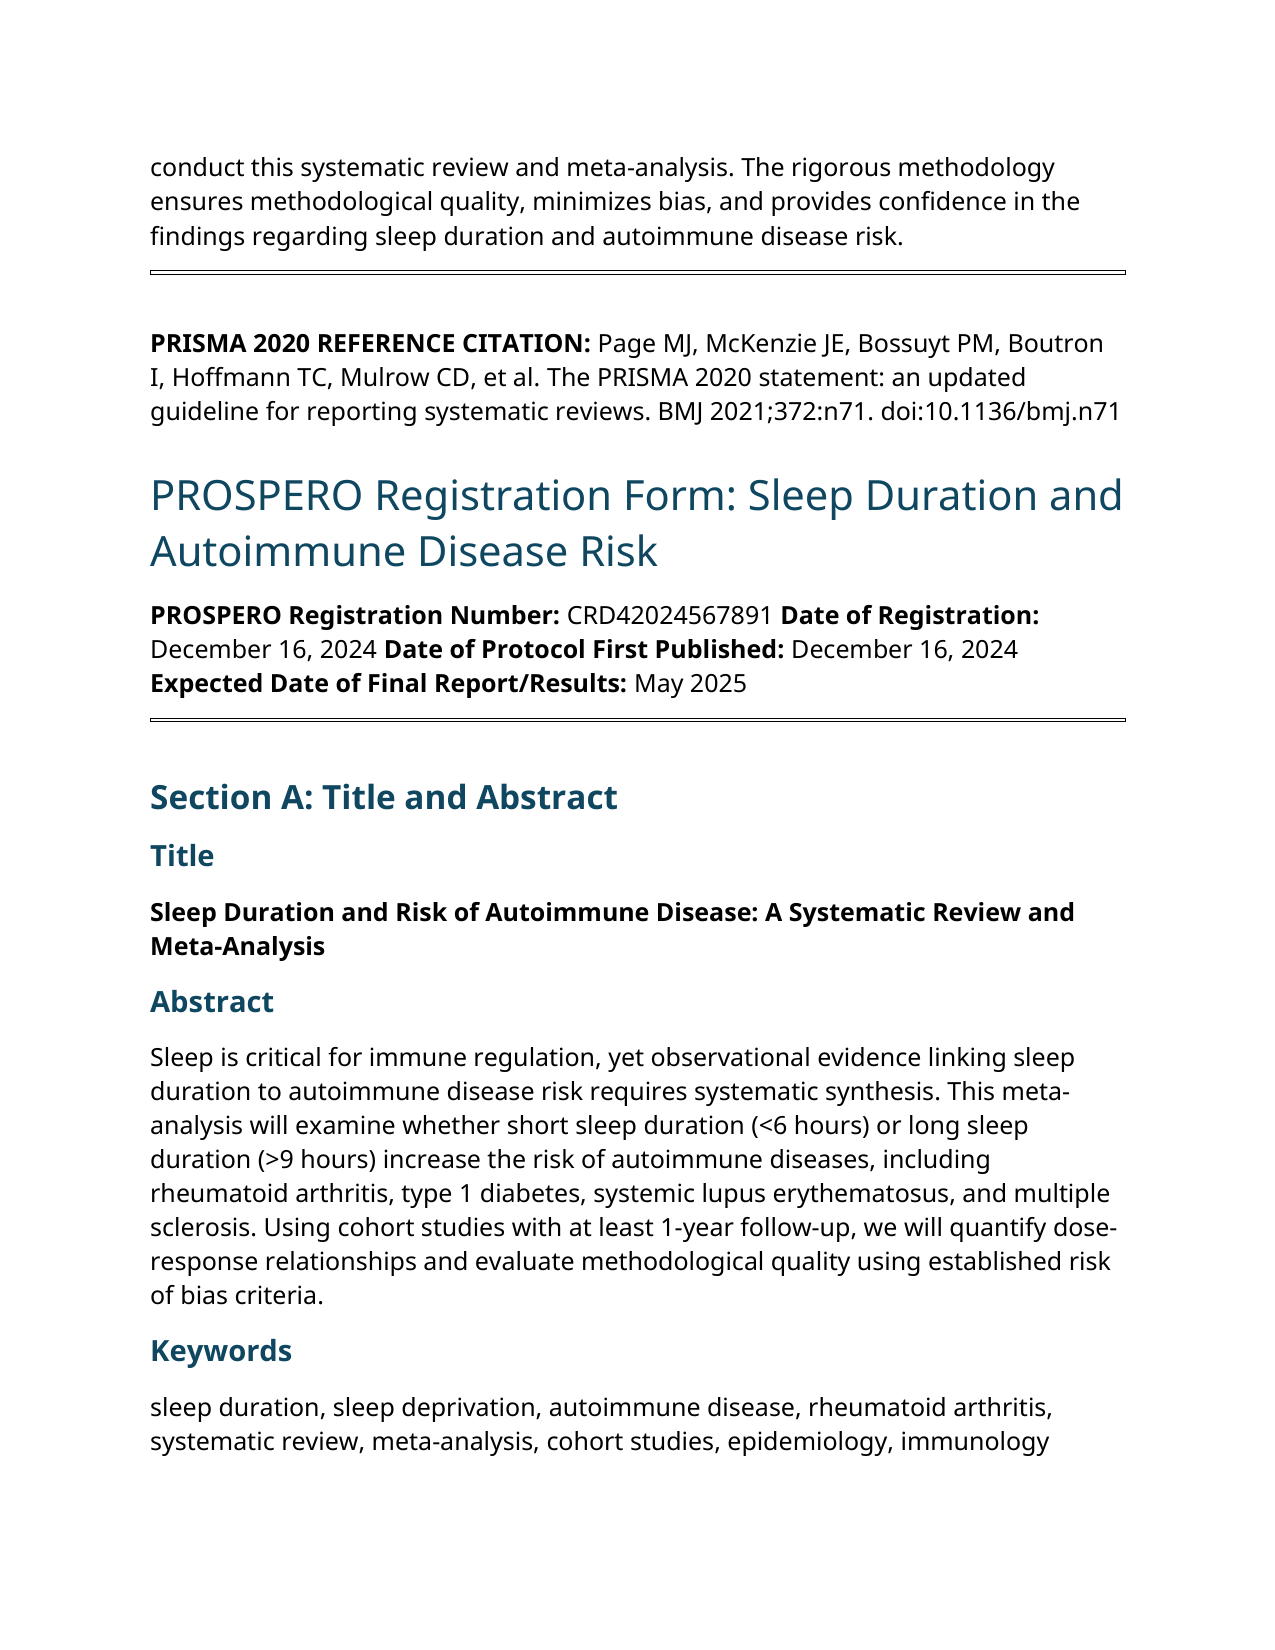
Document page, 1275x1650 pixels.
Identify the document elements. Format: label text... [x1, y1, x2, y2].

text Sleep is critical for immune regulation, yet observational evidence linking sleep duration to autoimmune disease risk requires systematic synthesis. This meta-analysis will examine whether short sleep duration (<6 hours) or long sleep duration (>9 hours) increase the risk of autoimmune diseases, including rheumatoid arthritis, type 1 diabetes, systemic lupus erythematosus, and multiple sclerosis. Using cohort studies with at least 1-year follow-up, we will quantify dose-response relationships and evaluate methodological quality using established risk of bias criteria. [150, 1039, 1125, 1312]
subtitle Abstract [150, 981, 1125, 1021]
text Sleep Duration and Risk of Autoimmune Disease: A Systematic Review and Meta-Analysis [150, 894, 1125, 962]
text sleep duration, sleep deprivation, autoimmune disease, rheumatoid arthritis, systematic review, meta-analysis, cohort studies, epidemiology, immunology [150, 1389, 1125, 1457]
subtitle Section A: Title and Abstract [150, 774, 1125, 819]
subtitle Title [150, 836, 1125, 875]
subtitle Keywords [150, 1331, 1125, 1370]
text PROSPERO Registration Number: CRD42024567891 Date of Registration: December 16, 2024 Date of Protocol First Published: December 16, 2024 Expected Date of Final Report/Results: May 2025 [150, 598, 1125, 700]
text PRISMA 2020 REFERENCE CITATION: Page MJ, McKenzie JE, Bossuyt PM, Boutron I, Hoffmann TC, Mulrow CD, et al. The PRISMA 2020 statement: an updated guideline for reporting systematic reviews. BMJ 2021;372:n71. doi:10.1136/bmj.n71 [150, 326, 1125, 428]
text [150, 150, 1125, 252]
subtitle PROSPERO Registration Form: Sleep Duration and Autoimmune Disease Risk [150, 466, 1125, 579]
